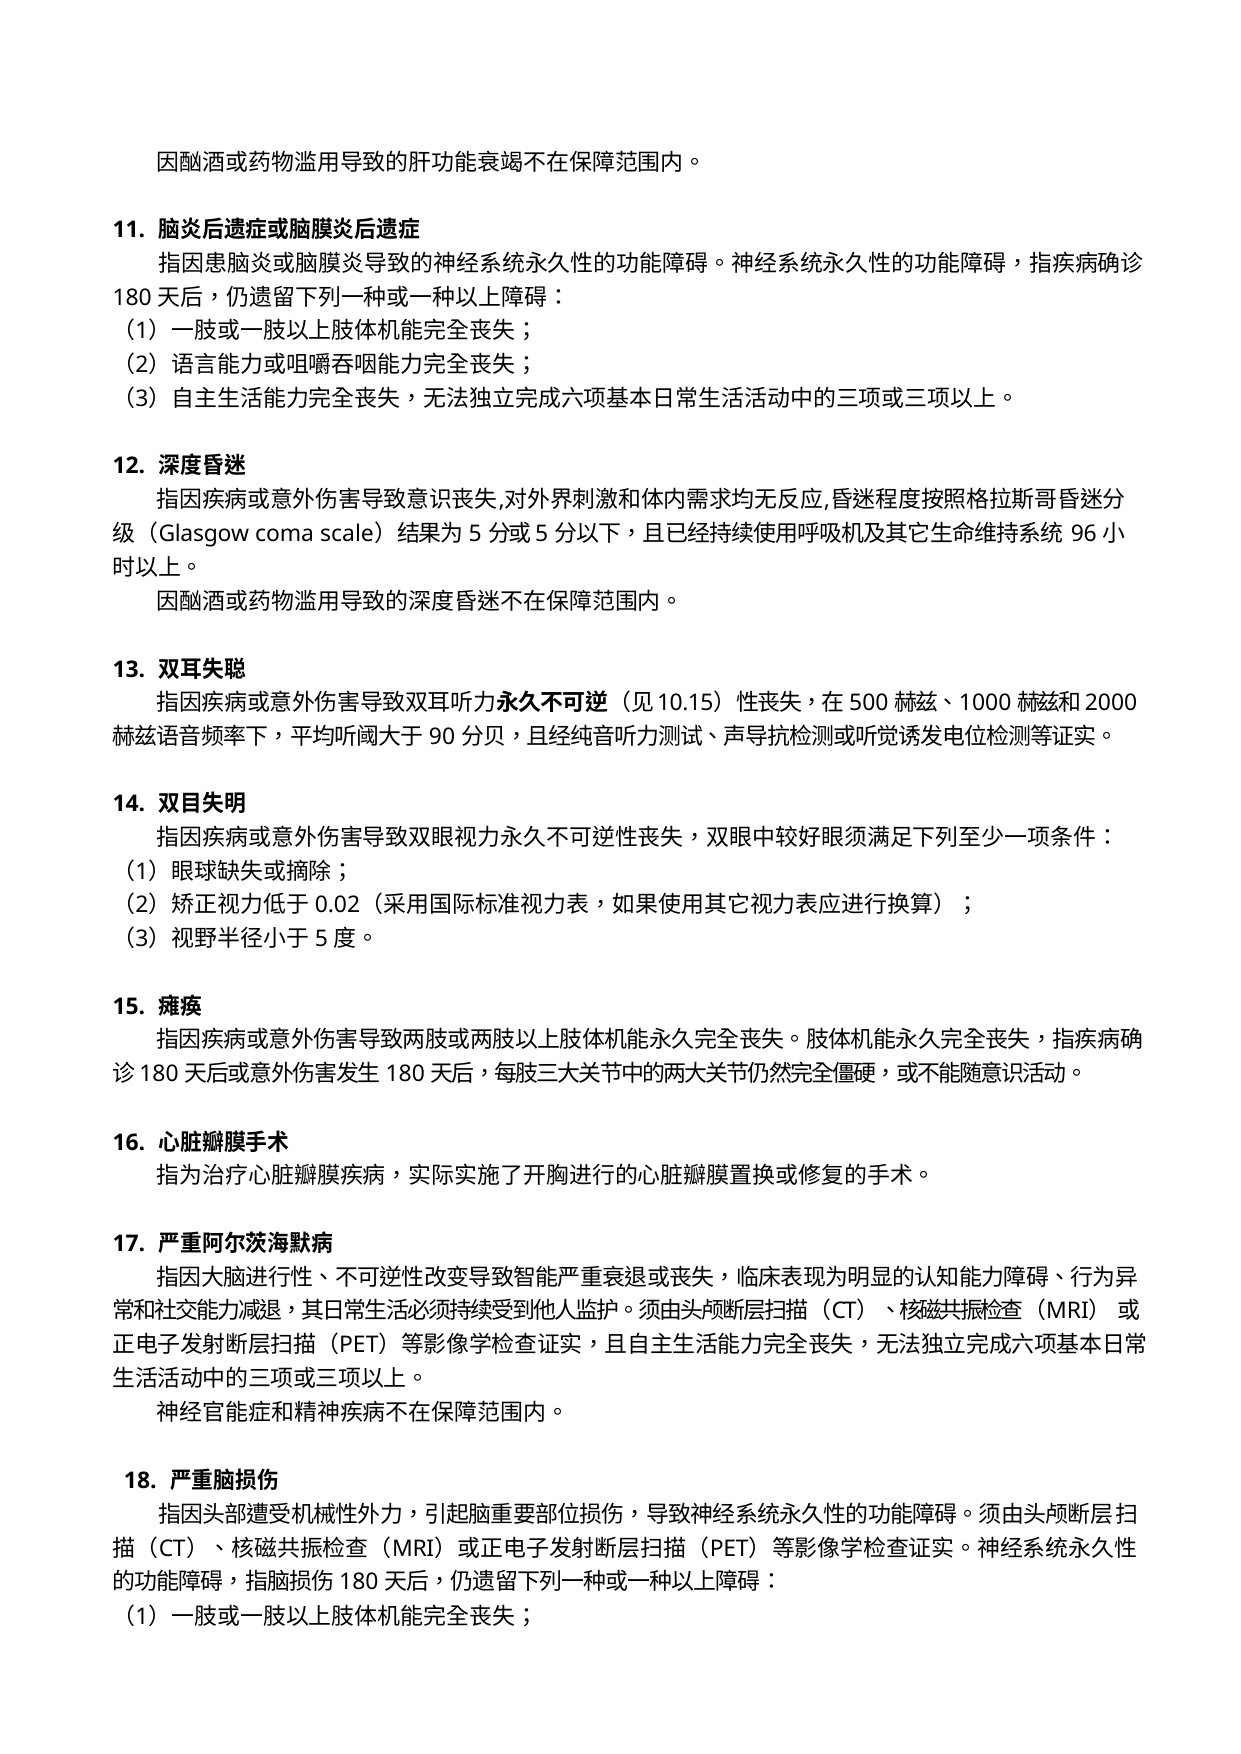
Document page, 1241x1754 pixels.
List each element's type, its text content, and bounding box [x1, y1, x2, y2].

text 神经官能症和精神疾病不在保障范围内。 [156, 1396, 1161, 1427]
text 指因疾病或意外伤害导致意识丧失,对外界刺激和体内需求均无反应,昏迷程度按照格拉斯哥昏迷分级（Glasgow coma scale）结果为 5 分或 5 分以下，且已经持续使用呼吸机及其它生命维持系统 96 小时以上。 [112, 483, 1126, 582]
text （2）语言能力或咀嚼吞咽能力完全丧失； [112, 348, 1161, 379]
subtitle 心脏瓣膜手术 [112, 1125, 1161, 1157]
text （2）矫正视力低于 0.02（采用国际标准视力表，如果使用其它视力表应进行换算）； [112, 888, 1161, 919]
text 指因大脑进行性、不可逆性改变导致智能严重衰退或丧失，临床表现为明显的认知能力障碍、行为异常和社交能力减退，其日常生活必须持续受到他人监护。须由头颅断层扫描（CT）、核磁共振检查（MRI） 或正电子发射断层扫描（PET）等影像学检查证实，且自主生活能力完全丧失，无法独立完成六项基本日常生活活动中的三项或三项以上。 [112, 1261, 1149, 1393]
subtitle 双目失明 [112, 787, 1161, 819]
subtitle 深度昏迷 [112, 449, 1161, 481]
subtitle 严重阿尔茨海默病 [112, 1227, 1161, 1258]
text 指因头部遭受机械性外力，引起脑重要部位损伤，导致神经系统永久性的功能障碍。须由头颅断层扫描（CT）、核磁共振检查（MRI）或正电子发射断层扫描（PET）等影像学检查证实。神经系统永久性的功能障碍，指脑损伤 180 天后，仍遗留下列一种或一种以上障碍： [112, 1498, 1138, 1596]
subtitle 脑炎后遗症或脑膜炎后遗症 [112, 213, 1161, 245]
text （3）视野半径小于 5 度。 [112, 922, 1161, 953]
text 180 天后，仍遗留下列一种或一种以上障碍： [112, 281, 1161, 312]
text 指因患脑炎或脑膜炎导致的神经系统永久性的功能障碍。神经系统永久性的功能障碍，指疾病确诊 [158, 247, 1161, 278]
text （1）一肢或一肢以上肢体机能完全丧失； [112, 1599, 1161, 1631]
text 赫兹语音频率下，平均听阈大于 90 分贝，且经纯音听力测试、声导抗检测或听觉诱发电位检测等证实。 [112, 720, 1161, 751]
text 指为治疗心脏瓣膜疾病，实际实施了开胸进行的心脏瓣膜置换或修复的手术。 [156, 1159, 1161, 1190]
text 指因疾病或意外伤害导致双眼视力永久不可逆性丧失，双眼中较好眼须满足下列至少一项条件： [156, 821, 1161, 852]
text 因酗酒或药物滥用导致的深度昏迷不在保障范围内。 [156, 585, 1161, 616]
text （1）眼球缺失或摘除； [112, 855, 1161, 886]
text 指因疾病或意外伤害导致两肢或两肢以上肢体机能永久完全丧失。肢体机能永久完全丧失，指疾病确诊 180 天后或意外伤害发生 180 天后，每肢三大关节中的两大关节仍然完全僵硬，或不能随意识活动。 [112, 1023, 1148, 1088]
text （3）自主生活能力完全丧失，无法独立完成六项基本日常生活活动中的三项或三项以上。 [112, 382, 1161, 413]
subtitle 瘫痪 [112, 989, 1161, 1021]
text （1）一肢或一肢以上肢体机能完全丧失； [112, 314, 1161, 346]
subtitle 严重脑损伤 [124, 1464, 1161, 1495]
text 指因疾病或意外伤害导致双耳听力永久不可逆（见 10.15）性丧失，在 500 赫兹、1000 赫兹和 2000 [156, 686, 1161, 717]
subtitle 双耳失聪 [112, 652, 1161, 684]
text 因酗酒或药物滥用导致的肝功能衰竭不在保障范围内。 [156, 146, 1161, 177]
